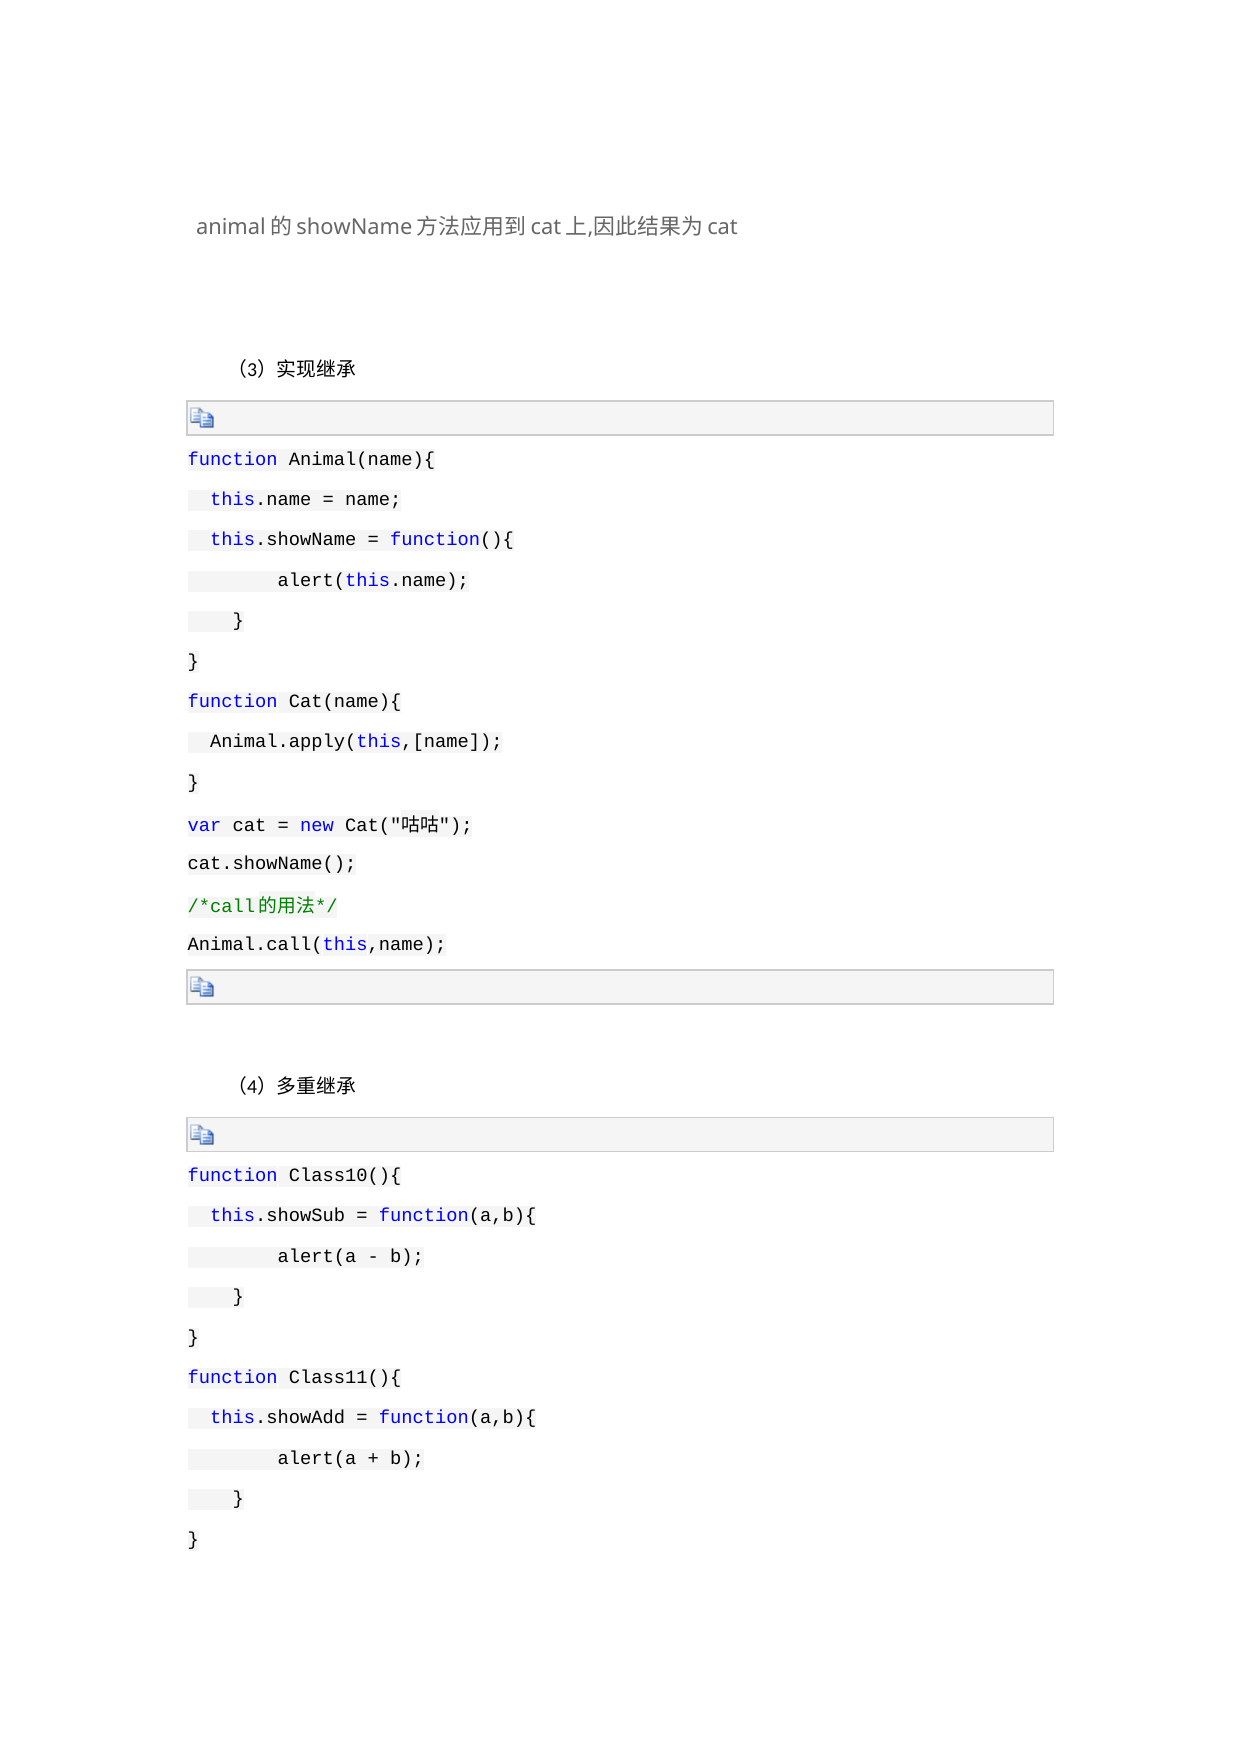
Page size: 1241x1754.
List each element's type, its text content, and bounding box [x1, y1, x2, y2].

text Animal.call(this,name); [187, 929, 1053, 961]
picture [188, 402, 219, 433]
text this.showName = function(){ [187, 524, 1053, 557]
text } [187, 1281, 1053, 1314]
text （4）多重继承 [187, 1068, 1053, 1101]
text } [187, 767, 1053, 799]
picture [188, 1118, 219, 1150]
text this.name = name; [187, 484, 1053, 517]
text function Cat(name){ [187, 686, 1053, 719]
text function Animal(name){ [187, 444, 1053, 476]
text } [187, 646, 1053, 678]
text alert(this.name); [187, 565, 1053, 597]
text /*call的用法*/ [187, 888, 1053, 921]
picture [188, 971, 219, 1002]
text this.showAdd = function(a,b){ [187, 1403, 1053, 1435]
text cat.showName(); [187, 848, 1053, 880]
text （3）实现继承 [187, 352, 1053, 384]
text function Class10(){ [187, 1160, 1053, 1193]
text } [187, 1322, 1053, 1354]
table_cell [180, 162, 1058, 288]
text alert(a + b); [187, 1443, 1053, 1476]
text Animal.apply(this,[name]); [187, 727, 1053, 759]
text alert(a - b); [187, 1241, 1053, 1273]
text } [187, 1524, 1053, 1556]
text } [187, 605, 1053, 638]
text var cat = new Cat("咕咕"); [187, 807, 1053, 840]
text } [187, 1483, 1053, 1516]
text this.showSub = function(a,b){ [187, 1201, 1053, 1233]
text function Class11(){ [187, 1362, 1053, 1395]
